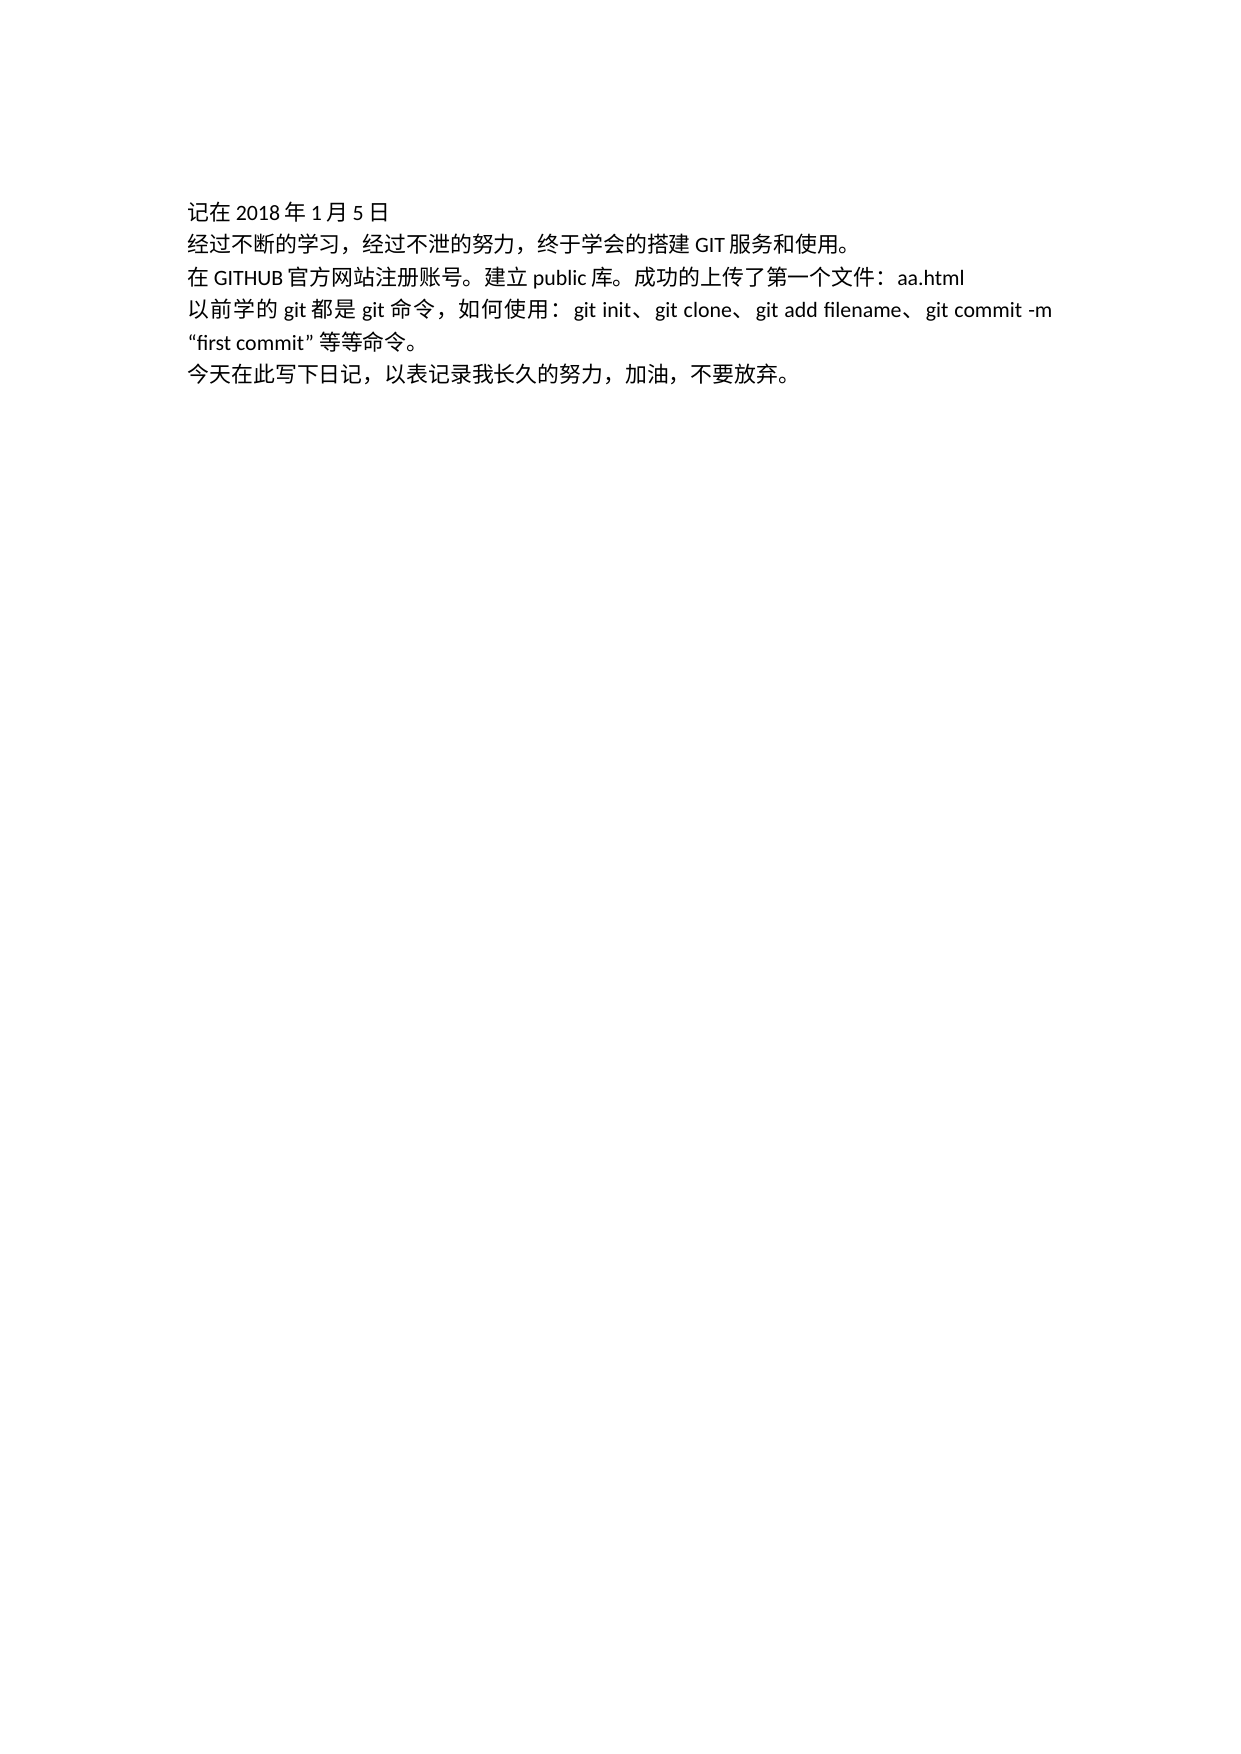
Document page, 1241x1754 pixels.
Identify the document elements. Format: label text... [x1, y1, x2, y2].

text 经过不断的学习，经过不泄的努力，终于学会的搭建GIT服务和使用。 [187, 227, 1053, 259]
text 以前学的git都是git命令，如何使用：git init、git clone、git add filename、git commit -m “first commit” 等等命令。 [187, 292, 1053, 357]
text 记在2018年1月5日 [187, 194, 1053, 227]
text 今天在此写下日记，以表记录我长久的努力，加油，不要放弃。 [187, 357, 1053, 389]
text 在GITHUB官方网站注册账号。建立public库。成功的上传了第一个文件：aa.html [187, 259, 1053, 292]
